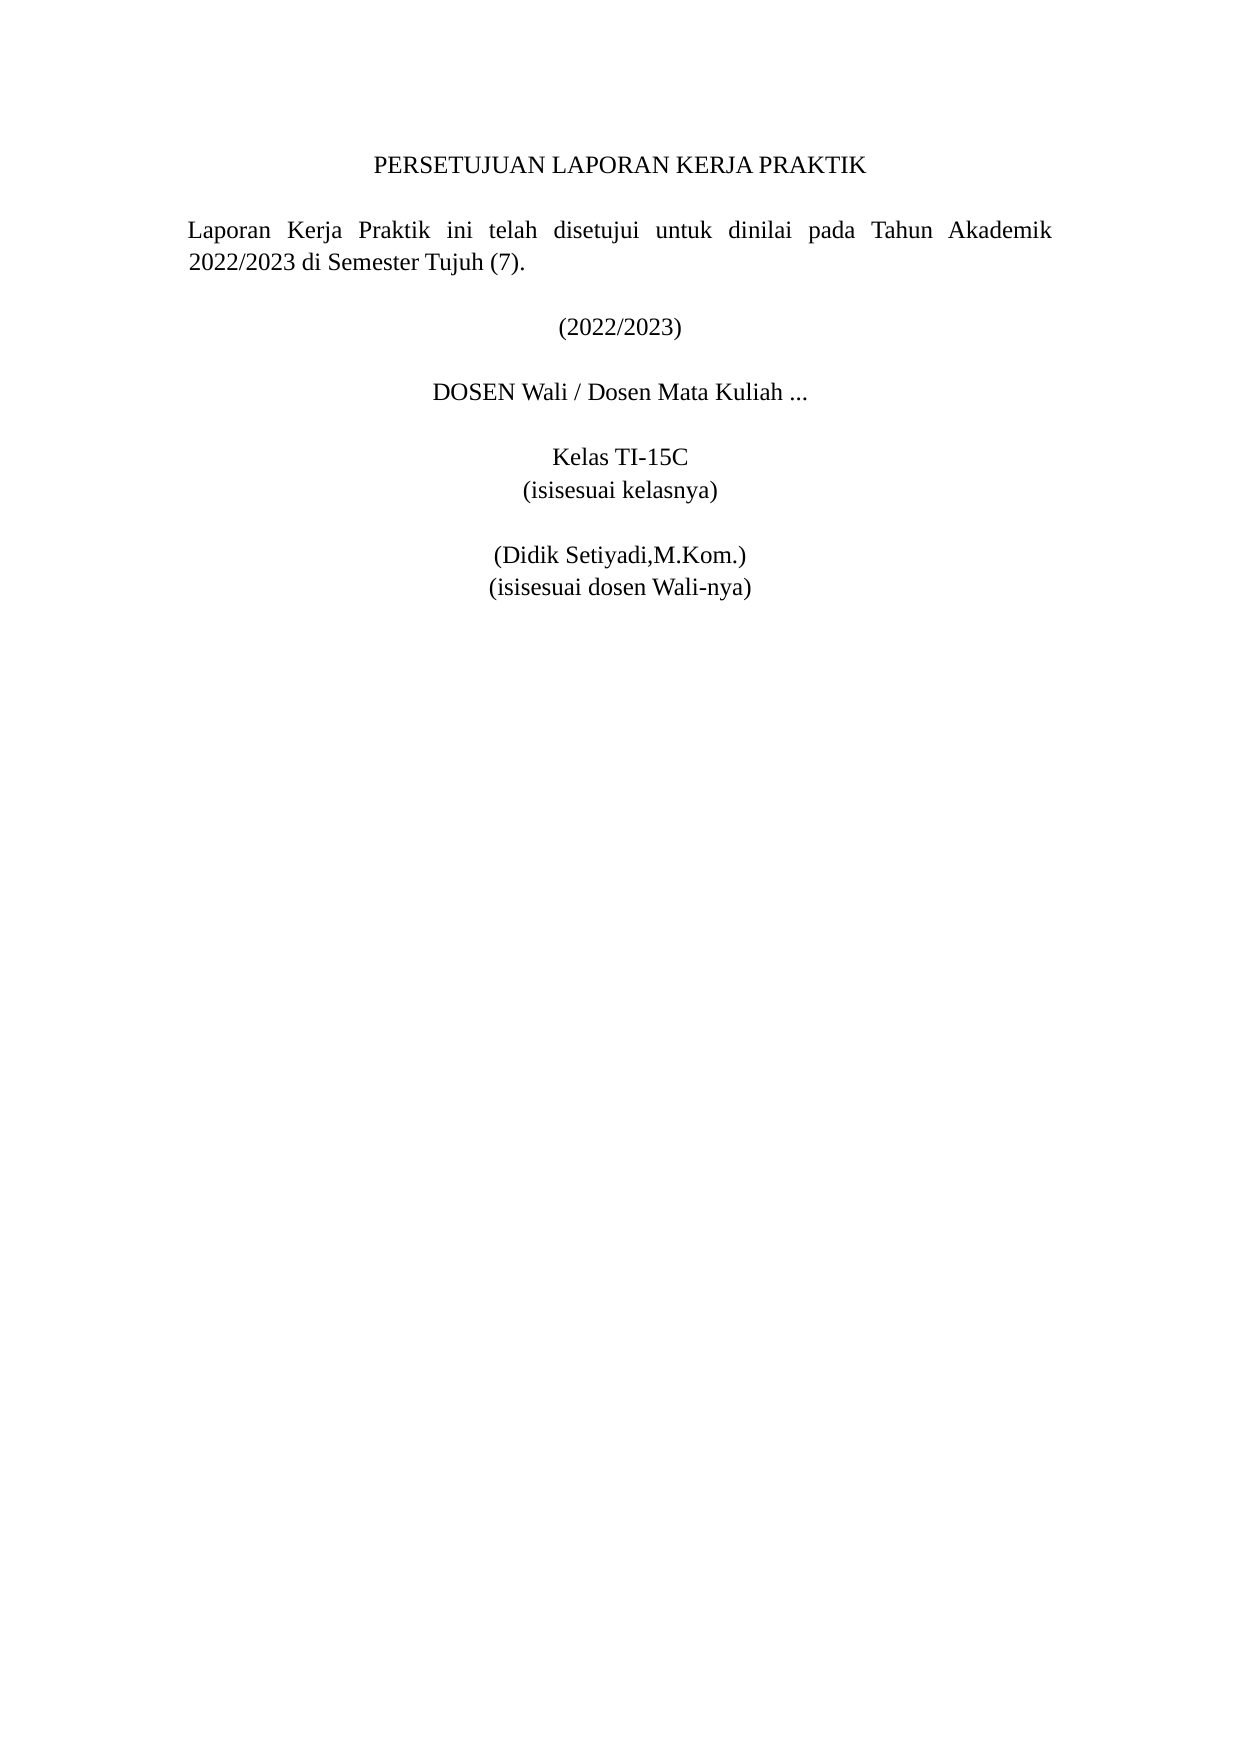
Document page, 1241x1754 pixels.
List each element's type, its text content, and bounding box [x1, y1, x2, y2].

text (isisesuai kelasnya) [187, 475, 1053, 503]
text (2022/2023) [187, 312, 1053, 341]
text DOSEN Wali / Dosen Mata Kuliah ... [187, 377, 1053, 406]
text Laporan Kerja Praktik ini telah disetujui untuk dinilai pada Tahun Akademik 2022/2023 di Semester Tujuh (7). [187, 215, 1053, 276]
text Kelas TI-15C [187, 442, 1053, 471]
text (isisesuai dosen Wali-nya) [187, 572, 1053, 601]
text PERSETUJUAN LAPORAN KERJA PRAKTIK [187, 150, 1053, 179]
text (Didik Setiyadi,M.Kom.) [187, 540, 1053, 568]
